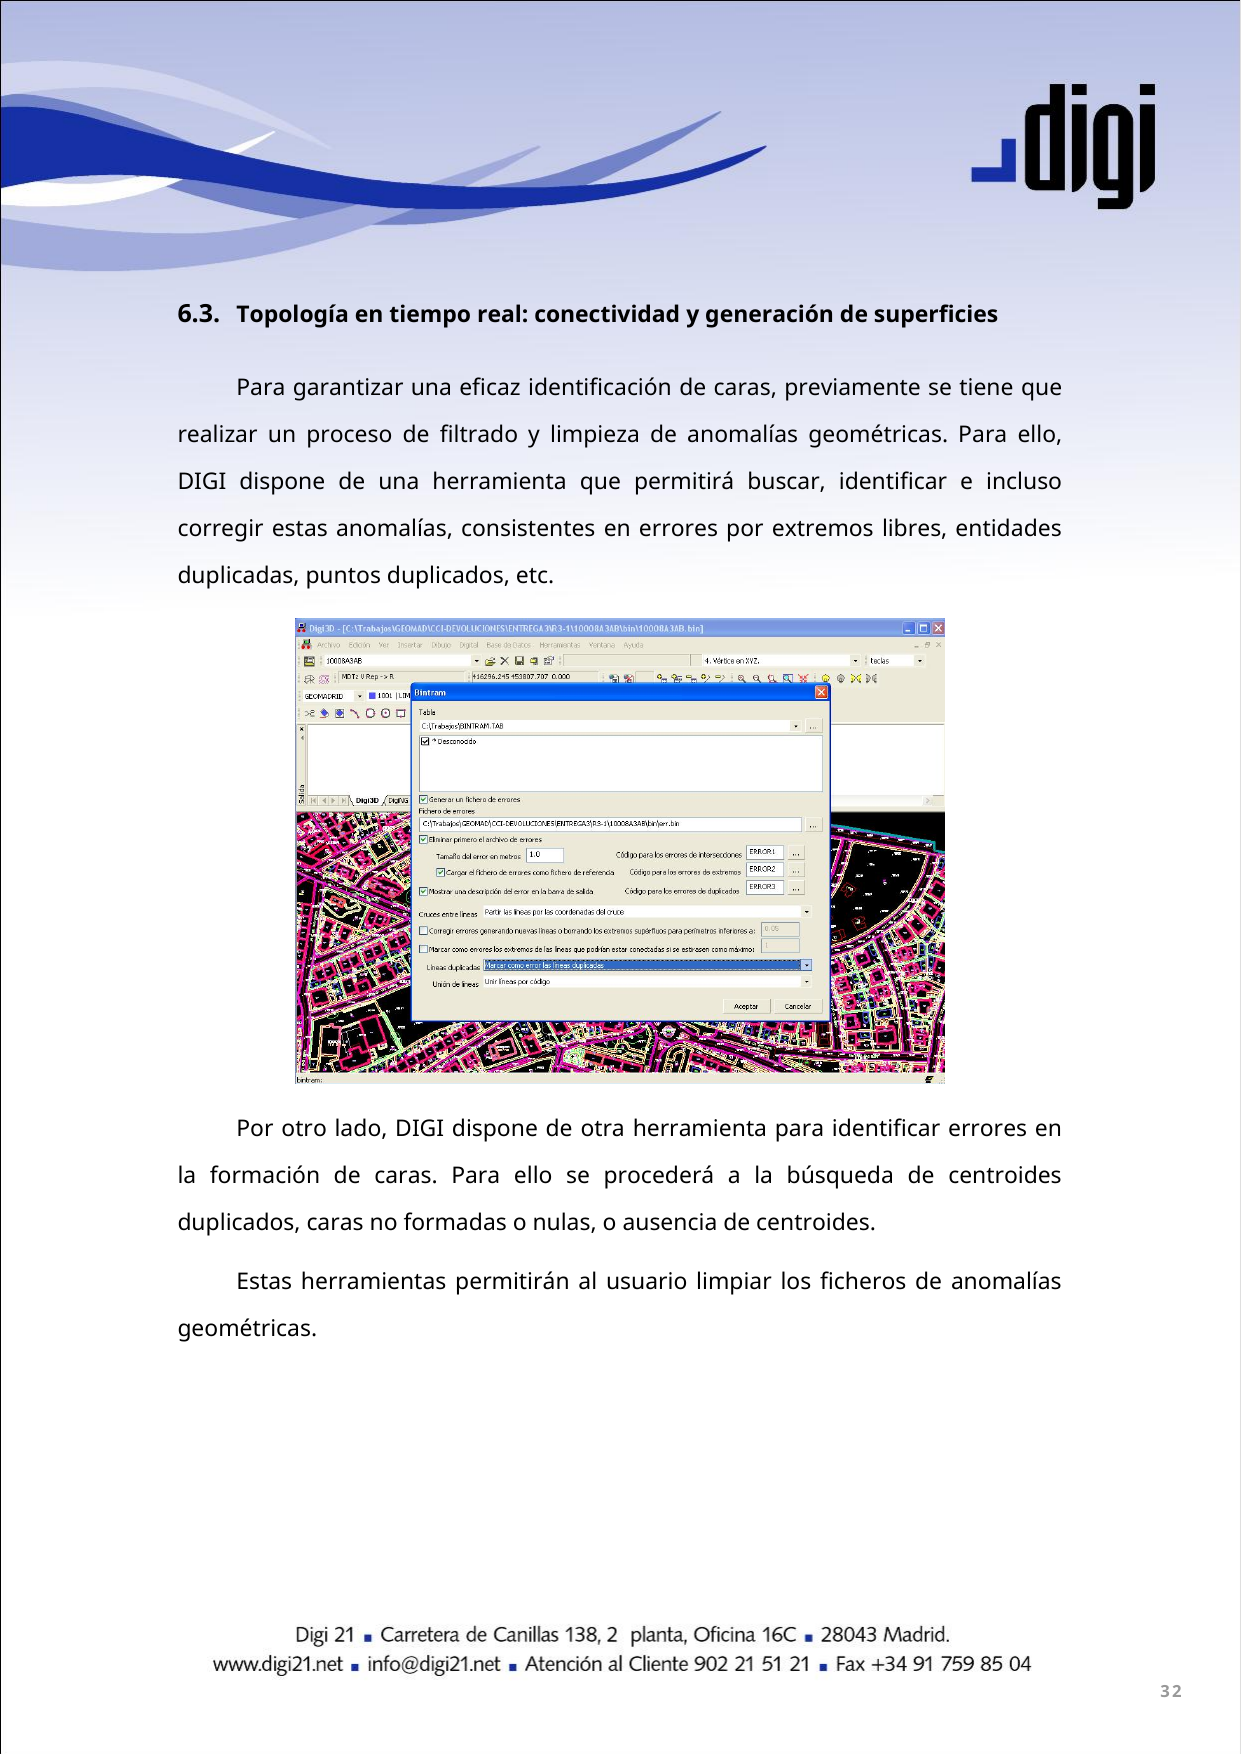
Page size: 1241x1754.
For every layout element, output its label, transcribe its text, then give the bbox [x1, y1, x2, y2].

text Por otro lado, DIGI dispone de otra herramienta para identificar errores en la formación de caras. Para ello se procederá a la búsqueda de centroides duplicados, caras no formadas o nulas, o ausencia de centroides. [177, 1112, 1063, 1237]
subtitle Topología en tiempo real: conectividad y generación de superficies [177, 295, 1063, 329]
picture [0, 0, 1241, 1754]
text Para garantizar una eficaz identificación de caras, previamente se tiene que realizar un proceso de filtrado y limpieza de anomalías geométricas. Para ello, DIGI dispone de una herramienta que permitirá buscar, identificar e incluso corregir estas anomalías, consistentes en errores por extremos libres, entidades duplicadas, puntos duplicados, etc. [177, 371, 1063, 590]
text Estas herramientas permitirán al usuario limpiar los ficheros de anomalías geométricas. [177, 1265, 1063, 1343]
